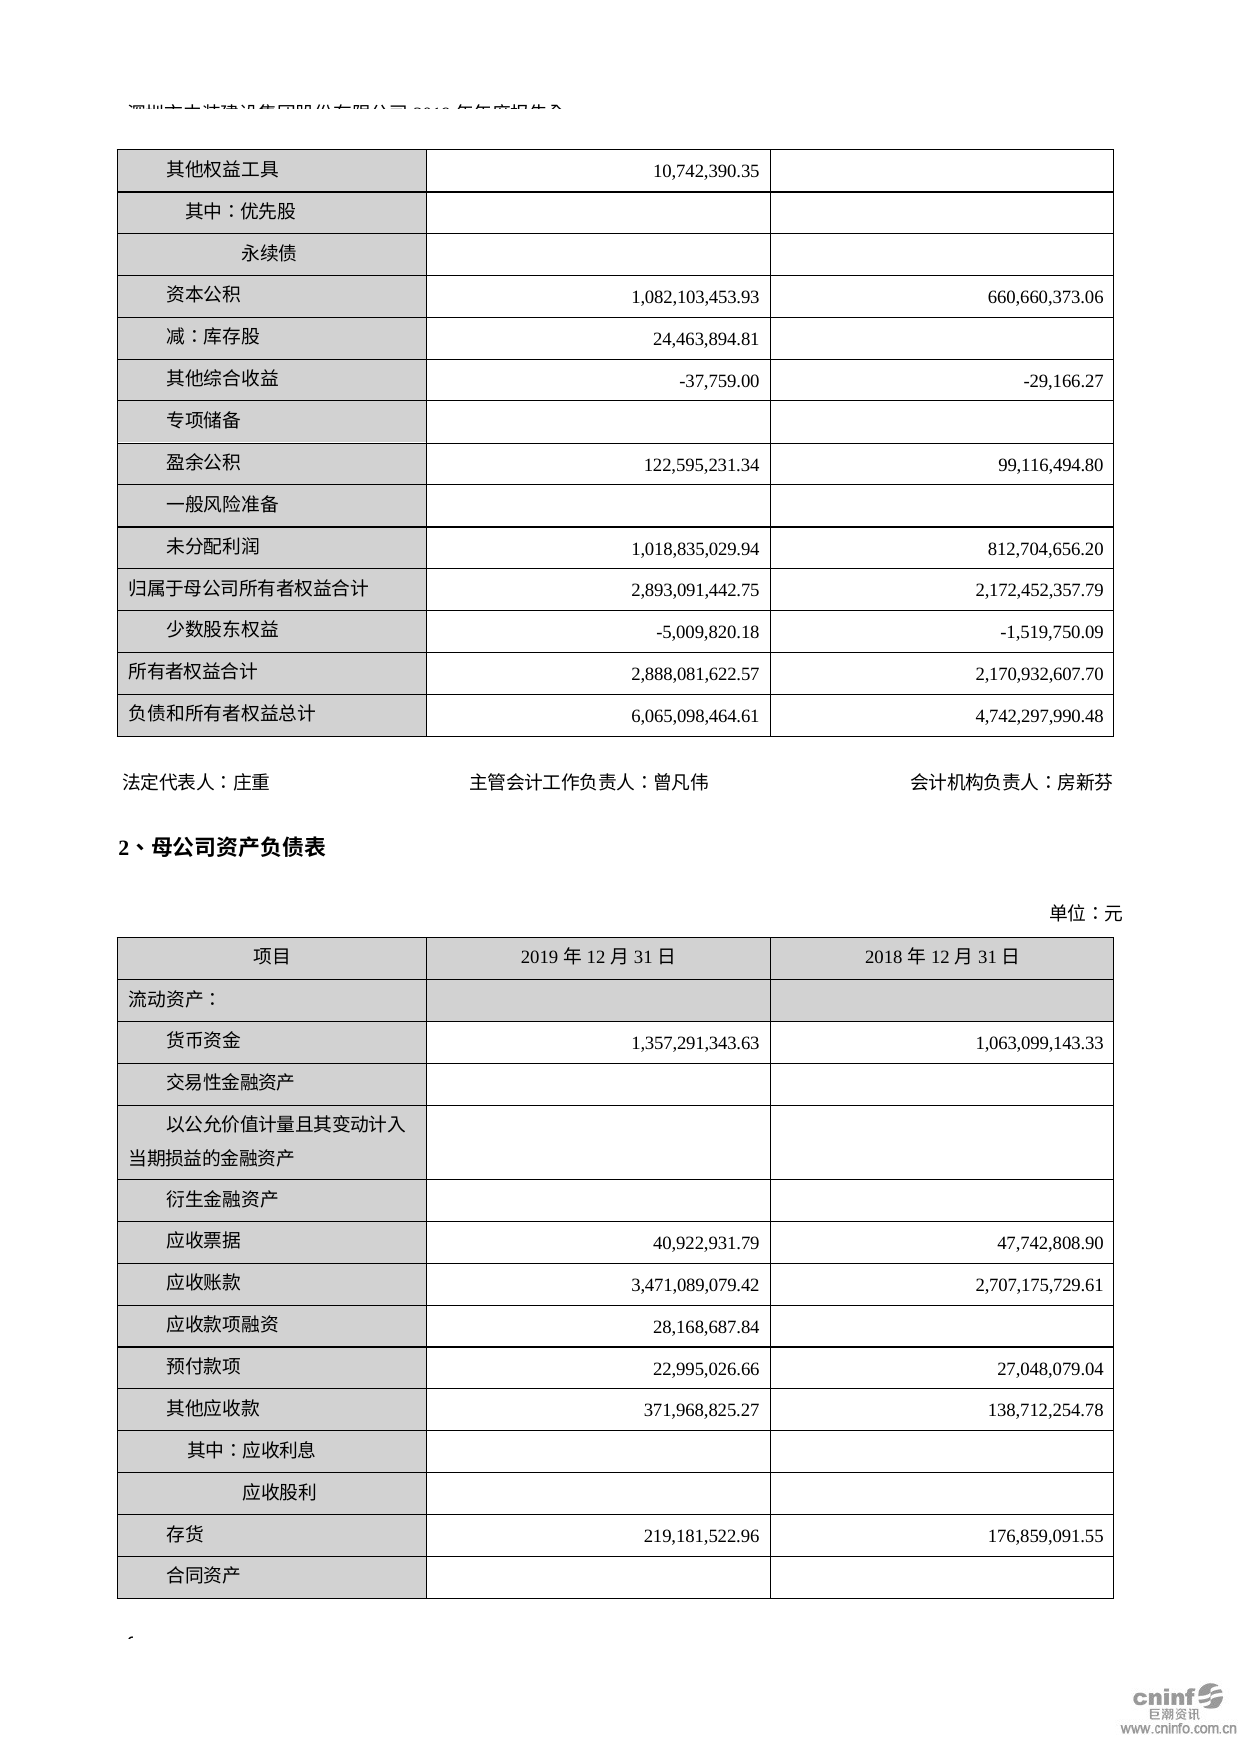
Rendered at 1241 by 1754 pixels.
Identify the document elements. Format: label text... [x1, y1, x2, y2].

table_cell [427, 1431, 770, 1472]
text 单位：元 [106, 901, 1123, 926]
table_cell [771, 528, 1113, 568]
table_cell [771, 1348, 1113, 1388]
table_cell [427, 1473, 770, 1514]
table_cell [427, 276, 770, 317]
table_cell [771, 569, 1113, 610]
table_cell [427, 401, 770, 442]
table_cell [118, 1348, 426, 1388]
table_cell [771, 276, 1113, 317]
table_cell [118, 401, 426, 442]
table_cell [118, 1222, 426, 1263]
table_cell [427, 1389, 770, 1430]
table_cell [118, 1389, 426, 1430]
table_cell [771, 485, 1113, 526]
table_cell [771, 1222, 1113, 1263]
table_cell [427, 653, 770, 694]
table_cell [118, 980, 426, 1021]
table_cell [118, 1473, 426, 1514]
text 法定代表人：庄重 主管会计工作负责人：曾凡伟 会计机构负责人：房新芬 [106, 769, 1113, 795]
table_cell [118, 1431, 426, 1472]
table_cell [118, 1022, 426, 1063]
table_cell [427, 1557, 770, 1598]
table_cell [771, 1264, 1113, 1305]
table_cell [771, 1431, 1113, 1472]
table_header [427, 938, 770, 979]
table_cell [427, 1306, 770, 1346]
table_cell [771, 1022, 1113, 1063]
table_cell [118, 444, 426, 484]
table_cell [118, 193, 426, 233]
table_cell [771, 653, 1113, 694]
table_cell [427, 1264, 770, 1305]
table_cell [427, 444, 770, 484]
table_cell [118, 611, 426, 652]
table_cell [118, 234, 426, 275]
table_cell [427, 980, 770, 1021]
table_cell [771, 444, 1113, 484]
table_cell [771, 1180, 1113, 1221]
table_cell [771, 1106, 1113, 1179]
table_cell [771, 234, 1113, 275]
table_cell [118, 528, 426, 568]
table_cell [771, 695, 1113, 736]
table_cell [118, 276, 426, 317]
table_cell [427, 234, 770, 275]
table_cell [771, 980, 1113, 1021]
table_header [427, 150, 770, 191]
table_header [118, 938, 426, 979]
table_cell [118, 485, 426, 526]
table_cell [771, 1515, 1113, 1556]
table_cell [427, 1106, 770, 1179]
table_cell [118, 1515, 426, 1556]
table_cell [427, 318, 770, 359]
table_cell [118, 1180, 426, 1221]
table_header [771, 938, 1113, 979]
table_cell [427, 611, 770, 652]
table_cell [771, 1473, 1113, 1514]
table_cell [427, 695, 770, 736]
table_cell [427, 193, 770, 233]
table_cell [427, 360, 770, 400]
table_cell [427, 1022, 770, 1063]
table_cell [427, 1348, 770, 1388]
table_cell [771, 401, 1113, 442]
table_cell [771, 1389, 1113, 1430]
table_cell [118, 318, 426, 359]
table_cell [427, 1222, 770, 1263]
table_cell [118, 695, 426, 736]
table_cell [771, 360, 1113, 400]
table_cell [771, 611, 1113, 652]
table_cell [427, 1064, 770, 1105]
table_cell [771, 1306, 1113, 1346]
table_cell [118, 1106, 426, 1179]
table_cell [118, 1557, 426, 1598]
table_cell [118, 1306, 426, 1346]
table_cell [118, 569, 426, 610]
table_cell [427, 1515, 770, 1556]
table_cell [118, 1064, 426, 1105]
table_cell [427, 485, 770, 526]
picture [1115, 1680, 1240, 1737]
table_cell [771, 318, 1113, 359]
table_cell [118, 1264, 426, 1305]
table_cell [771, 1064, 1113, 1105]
subtitle 2、母公司资产负债表 [118, 832, 1240, 862]
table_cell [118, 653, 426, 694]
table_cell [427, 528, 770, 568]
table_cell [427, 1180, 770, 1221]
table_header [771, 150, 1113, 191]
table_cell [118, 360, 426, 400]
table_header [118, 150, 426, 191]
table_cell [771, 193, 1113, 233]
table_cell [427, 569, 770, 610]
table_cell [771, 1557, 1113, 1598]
